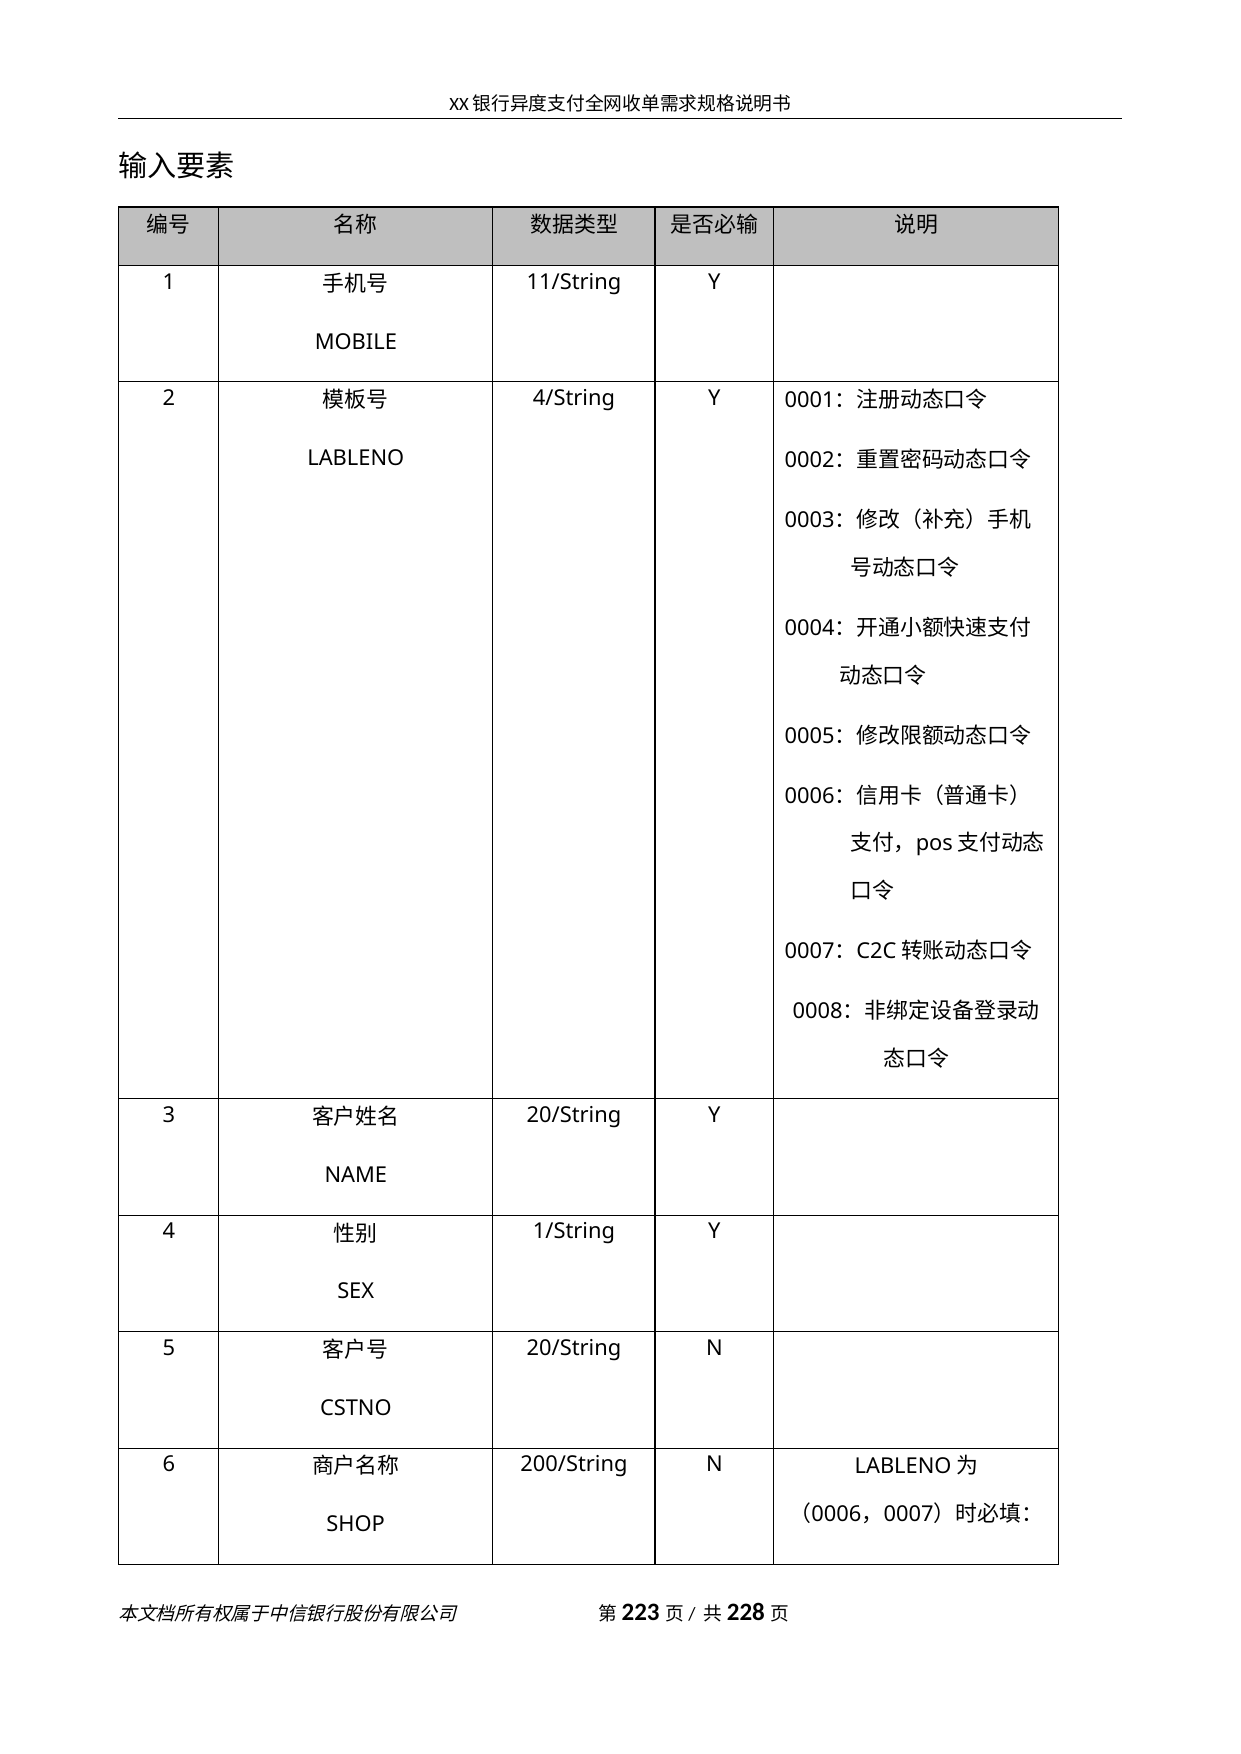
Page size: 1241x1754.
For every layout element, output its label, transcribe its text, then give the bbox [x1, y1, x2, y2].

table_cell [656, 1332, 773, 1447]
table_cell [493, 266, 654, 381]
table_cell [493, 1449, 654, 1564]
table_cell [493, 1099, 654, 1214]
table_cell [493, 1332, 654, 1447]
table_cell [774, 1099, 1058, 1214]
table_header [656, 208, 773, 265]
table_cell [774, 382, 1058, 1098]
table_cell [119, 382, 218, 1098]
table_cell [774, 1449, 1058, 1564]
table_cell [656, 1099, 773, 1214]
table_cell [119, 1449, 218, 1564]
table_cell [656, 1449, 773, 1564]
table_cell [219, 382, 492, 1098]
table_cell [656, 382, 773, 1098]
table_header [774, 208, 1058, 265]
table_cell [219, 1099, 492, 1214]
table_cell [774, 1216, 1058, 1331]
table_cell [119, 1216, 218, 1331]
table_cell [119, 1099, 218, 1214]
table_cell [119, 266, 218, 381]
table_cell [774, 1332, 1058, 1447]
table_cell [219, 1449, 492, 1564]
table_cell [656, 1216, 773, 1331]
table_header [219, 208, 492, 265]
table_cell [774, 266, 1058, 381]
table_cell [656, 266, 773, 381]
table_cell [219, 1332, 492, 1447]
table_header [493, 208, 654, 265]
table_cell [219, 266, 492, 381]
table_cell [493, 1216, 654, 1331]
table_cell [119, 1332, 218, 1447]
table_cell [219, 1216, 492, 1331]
subtitle 输入要素 [118, 143, 1122, 185]
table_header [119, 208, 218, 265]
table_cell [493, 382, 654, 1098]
